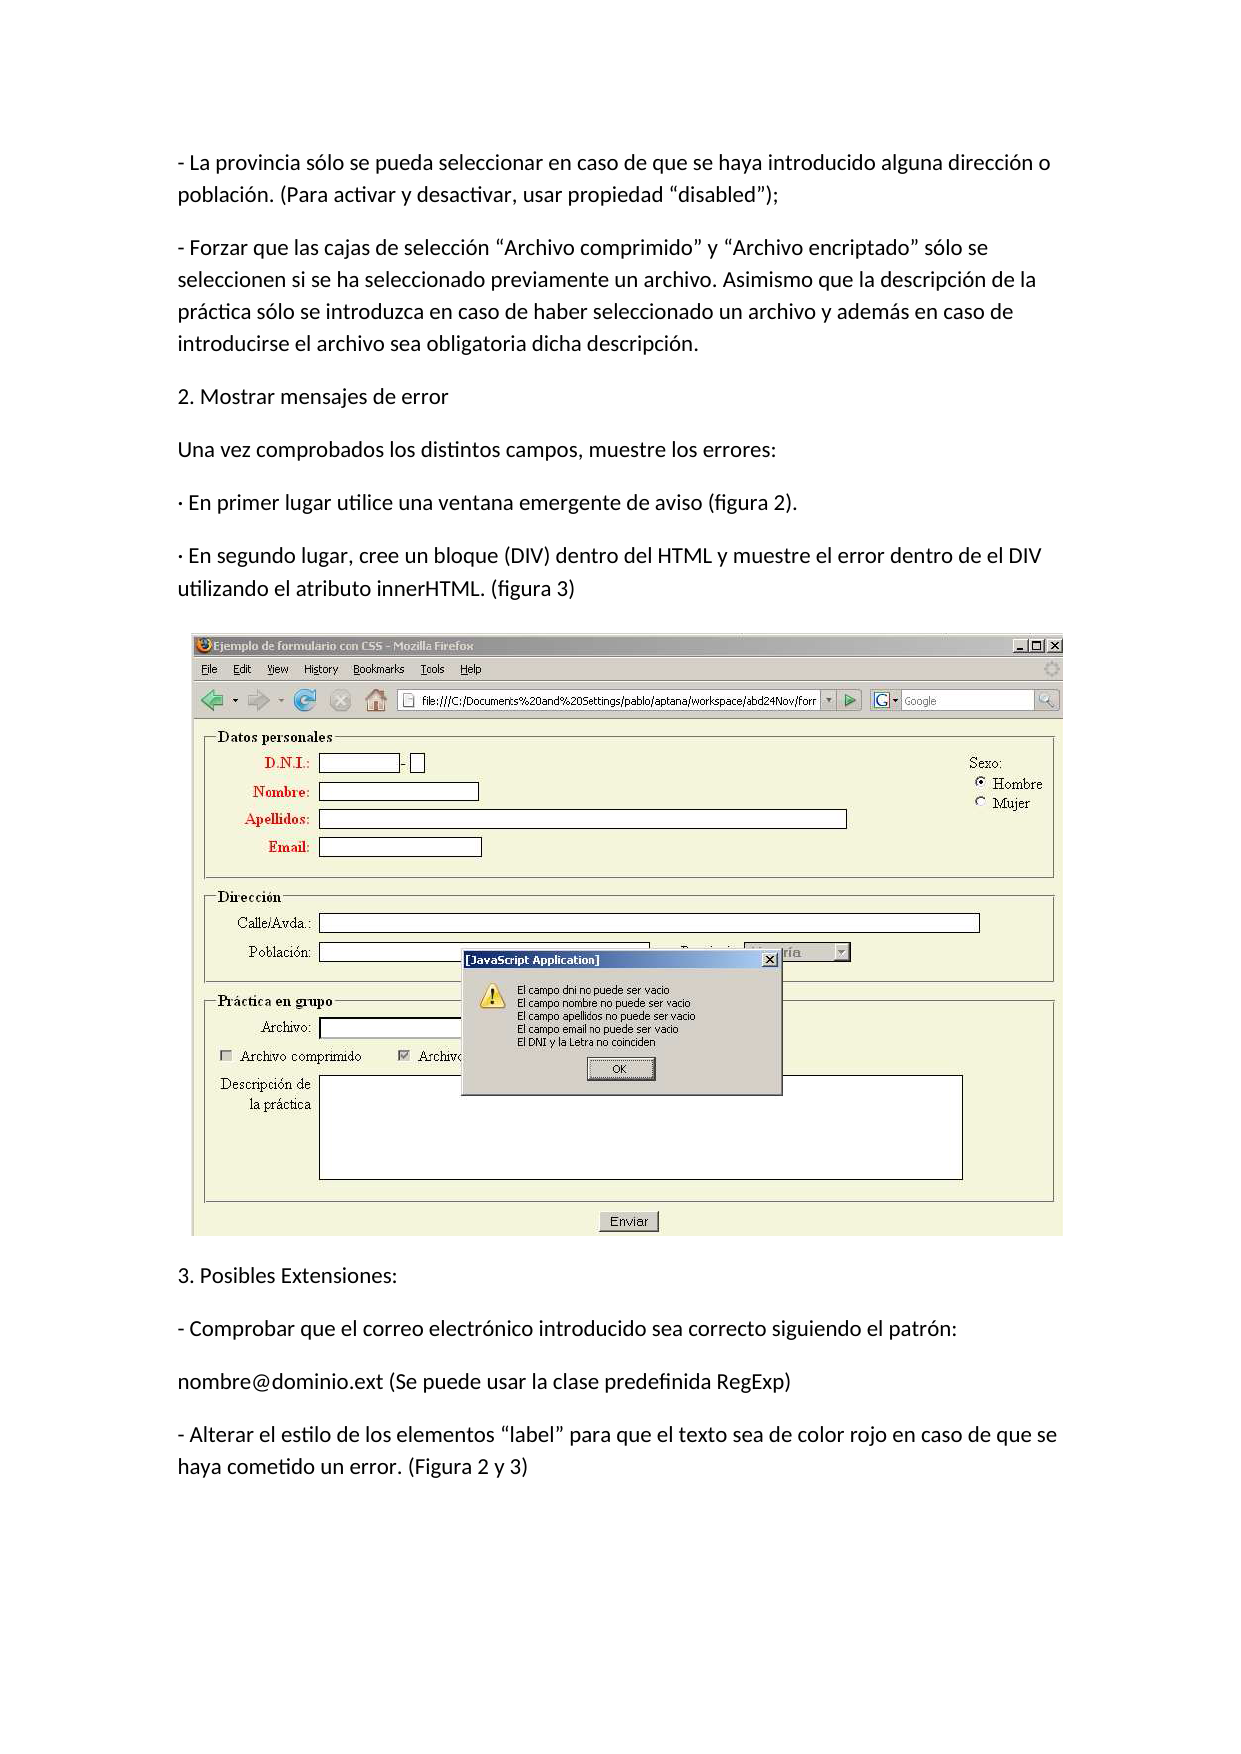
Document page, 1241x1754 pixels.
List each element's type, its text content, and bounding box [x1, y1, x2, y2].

text - Comprobar que el correo electrónico introducido sea correcto siguiendo el patrón: [177, 1314, 1063, 1342]
text · En segundo lugar, cree un bloque (DIV) dentro del HTML y muestre el error dentro de el DIV utilizando el atributo innerHTML. (figura 3) [177, 541, 1063, 602]
text 3. Posibles Extensiones: [177, 1261, 1063, 1289]
text - Forzar que las cajas de selección “Archivo comprimido” y “Archivo encriptado” sólo se seleccionen si se ha seleccionado previamente un archivo. Asimismo que la descripción de la práctica sólo se introduzca en caso de haber seleccionado un archivo y además en caso de introducirse el archivo sea obligatoria dicha descripción. [177, 233, 1063, 357]
text - Alterar el estilo de los elementos “label” para que el texto sea de color rojo en caso de que se haya cometido un error. (Figura 2 y 3) [177, 1420, 1063, 1480]
text 2. Mostrar mensajes de error [177, 382, 1063, 410]
text · En primer lugar utilice una ventana emergente de aviso (figura 2). [177, 488, 1063, 516]
text - La provincia sólo se pueda seleccionar en caso de que se haya introducido alguna dirección o población. (Para activar y desactivar, usar propiedad “disabled”); [177, 148, 1063, 208]
text nombre@dominio.ext (Se puede usar la clase predefinida RegExp) [177, 1367, 1063, 1395]
text Una vez comprobados los distintos campos, muestre los errores: [177, 435, 1063, 463]
picture [177, 626, 1063, 1236]
